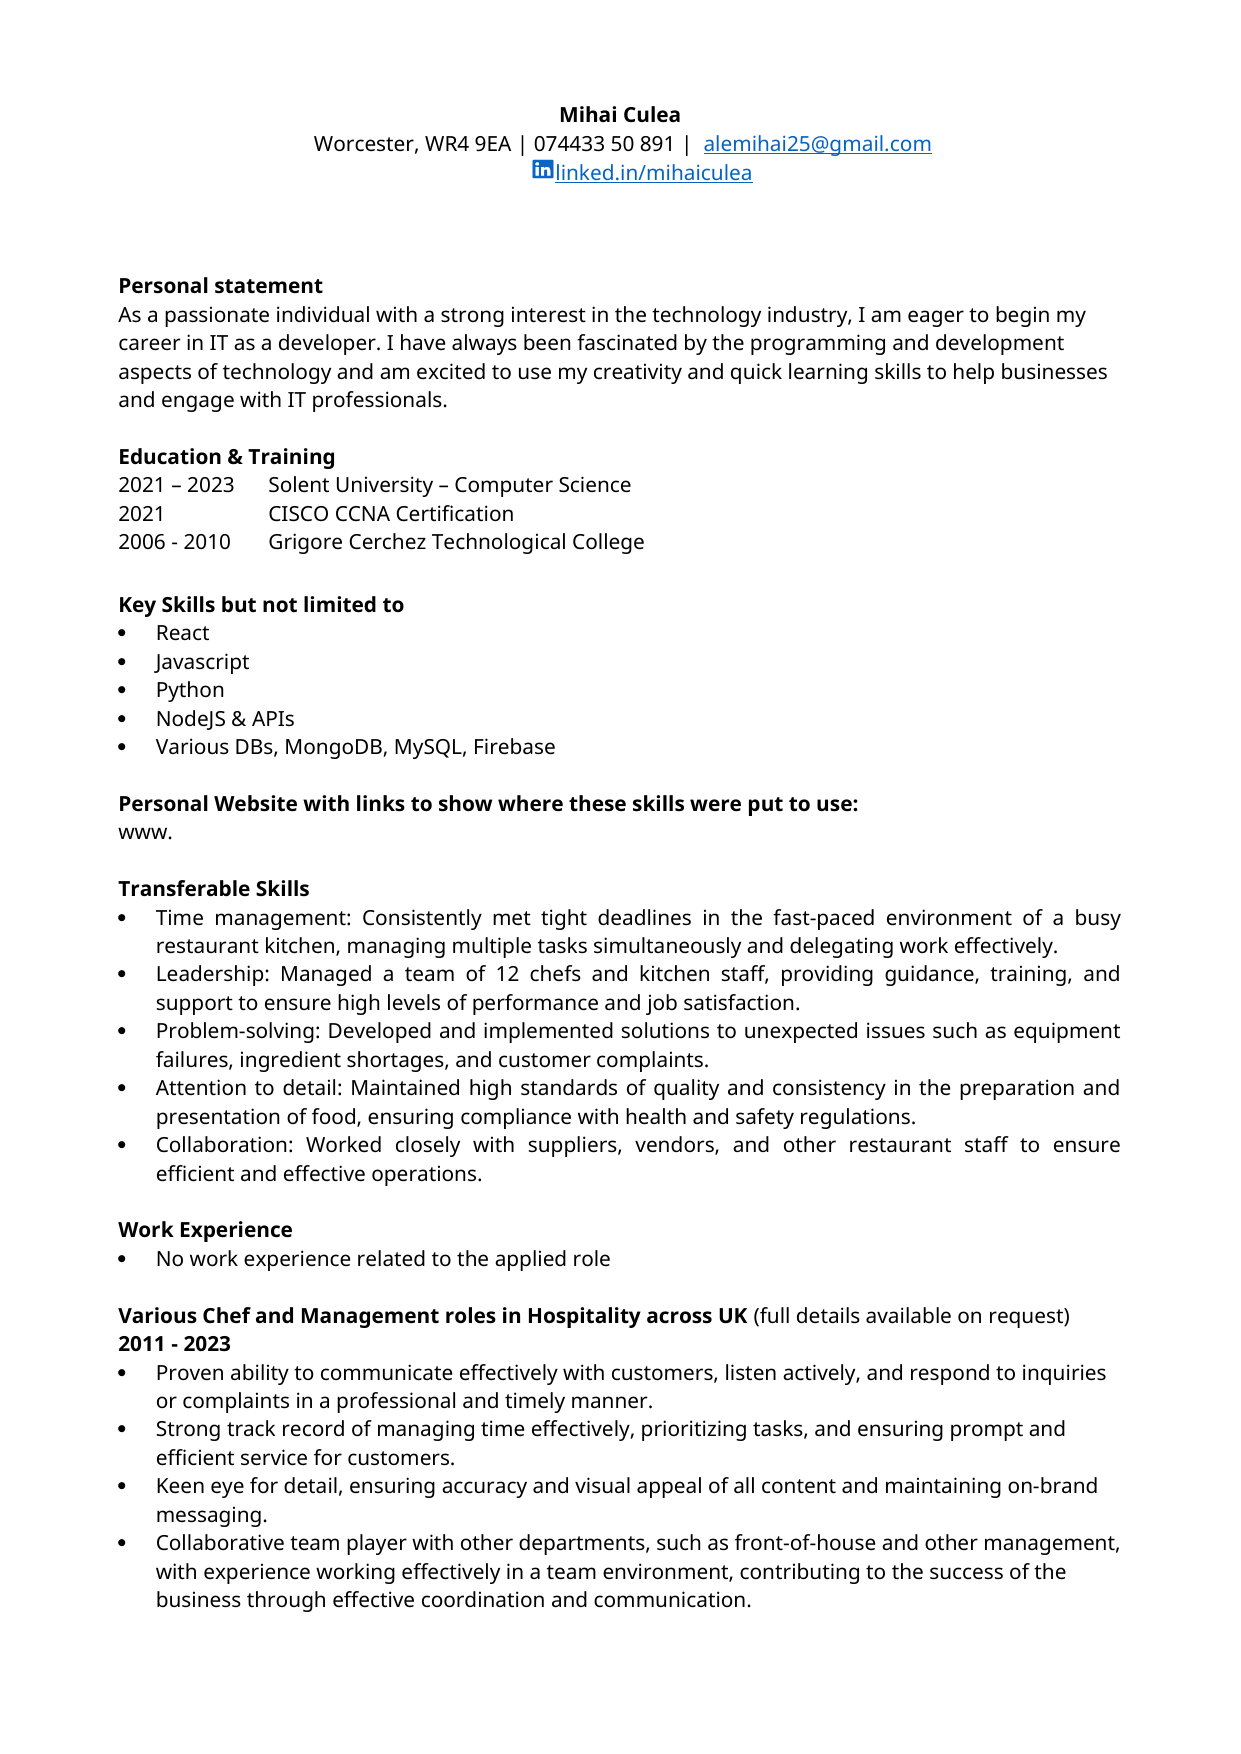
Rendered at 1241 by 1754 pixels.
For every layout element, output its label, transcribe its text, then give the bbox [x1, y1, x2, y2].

text Mihai Culea [118, 100, 1122, 129]
list Strong track record of managing time effectively, prioritizing tasks, and ensuring prompt and efficient service for customers. [118, 1414, 1122, 1471]
text Personal Website with links to show where these skills were put to use: www. [118, 789, 1122, 846]
text 2006 - 2010 Grigore Cerchez Technological College [118, 527, 1122, 556]
text As a passionate individual with a strong interest in the technology industry, I am eager to begin my career in IT as a developer. I have always been fascinated by the programming and development aspects of technology and am excited to use my creativity and quick learning skills to help businesses and engage with IT professionals. [118, 300, 1122, 414]
list Python [118, 675, 1122, 704]
title Education & Training [118, 442, 1122, 471]
list Keen eye for detail, ensuring accuracy and visual appeal of all content and maintaining on-brand messaging. [118, 1471, 1122, 1528]
list Javascript [118, 647, 1122, 675]
list No work experience related to the applied role [118, 1244, 1122, 1272]
text 2021 CISCO CCNA Certification [118, 499, 1122, 527]
list NodeJS & APIs [118, 704, 1122, 732]
list Attention to detail: Maintained high standards of quality and consistency in the preparation and presentation of food, ensuring compliance with health and safety regulations. [118, 1073, 1122, 1130]
title Transferable Skills [118, 874, 1122, 903]
title Key Skills but not limited to [118, 590, 1122, 618]
list Proven ability to communicate effectively with customers, listen actively, and respond to inquiries or complaints in a professional and timely manner. [118, 1358, 1122, 1414]
title Work Experience [118, 1216, 1122, 1244]
text Worcester, WR4 9EA | 074433 50 891 | alemihai25@gmail.com [118, 129, 1122, 157]
list Collaborative team player with other departments, such as front-of-house and other management, with experience working effectively in a team environment, contributing to the success of the business through effective coordination and communication. [118, 1528, 1122, 1614]
text 2021 – 2023 Solent University – Computer Science [118, 471, 1122, 499]
list Time management: Consistently met tight deadlines in the fast-paced environment of a busy restaurant kitchen, managing multiple tasks simultaneously and delegating work effectively. [118, 903, 1122, 959]
picture [530, 157, 555, 180]
list React [118, 618, 1122, 647]
text linked.in/mihaiculea [156, 157, 1122, 186]
title Personal statement [118, 271, 1122, 300]
list Problem-solving: Developed and implemented solutions to unexpected issues such as equipment failures, ingredient shortages, and customer complaints. [118, 1016, 1122, 1073]
list Various DBs, MongoDB, MySQL, Firebase [118, 732, 1122, 761]
list Leadership: Managed a team of 12 chefs and kitchen staff, providing guidance, training, and support to ensure high levels of performance and job satisfaction. [118, 959, 1122, 1016]
list Collaboration: Worked closely with suppliers, vendors, and other restaurant staff to ensure efficient and effective operations. [118, 1130, 1122, 1187]
text Various Chef and Management roles in Hospitality across UK (full details available on request) [118, 1301, 1122, 1329]
text 2011 - 2023 [118, 1329, 1122, 1358]
